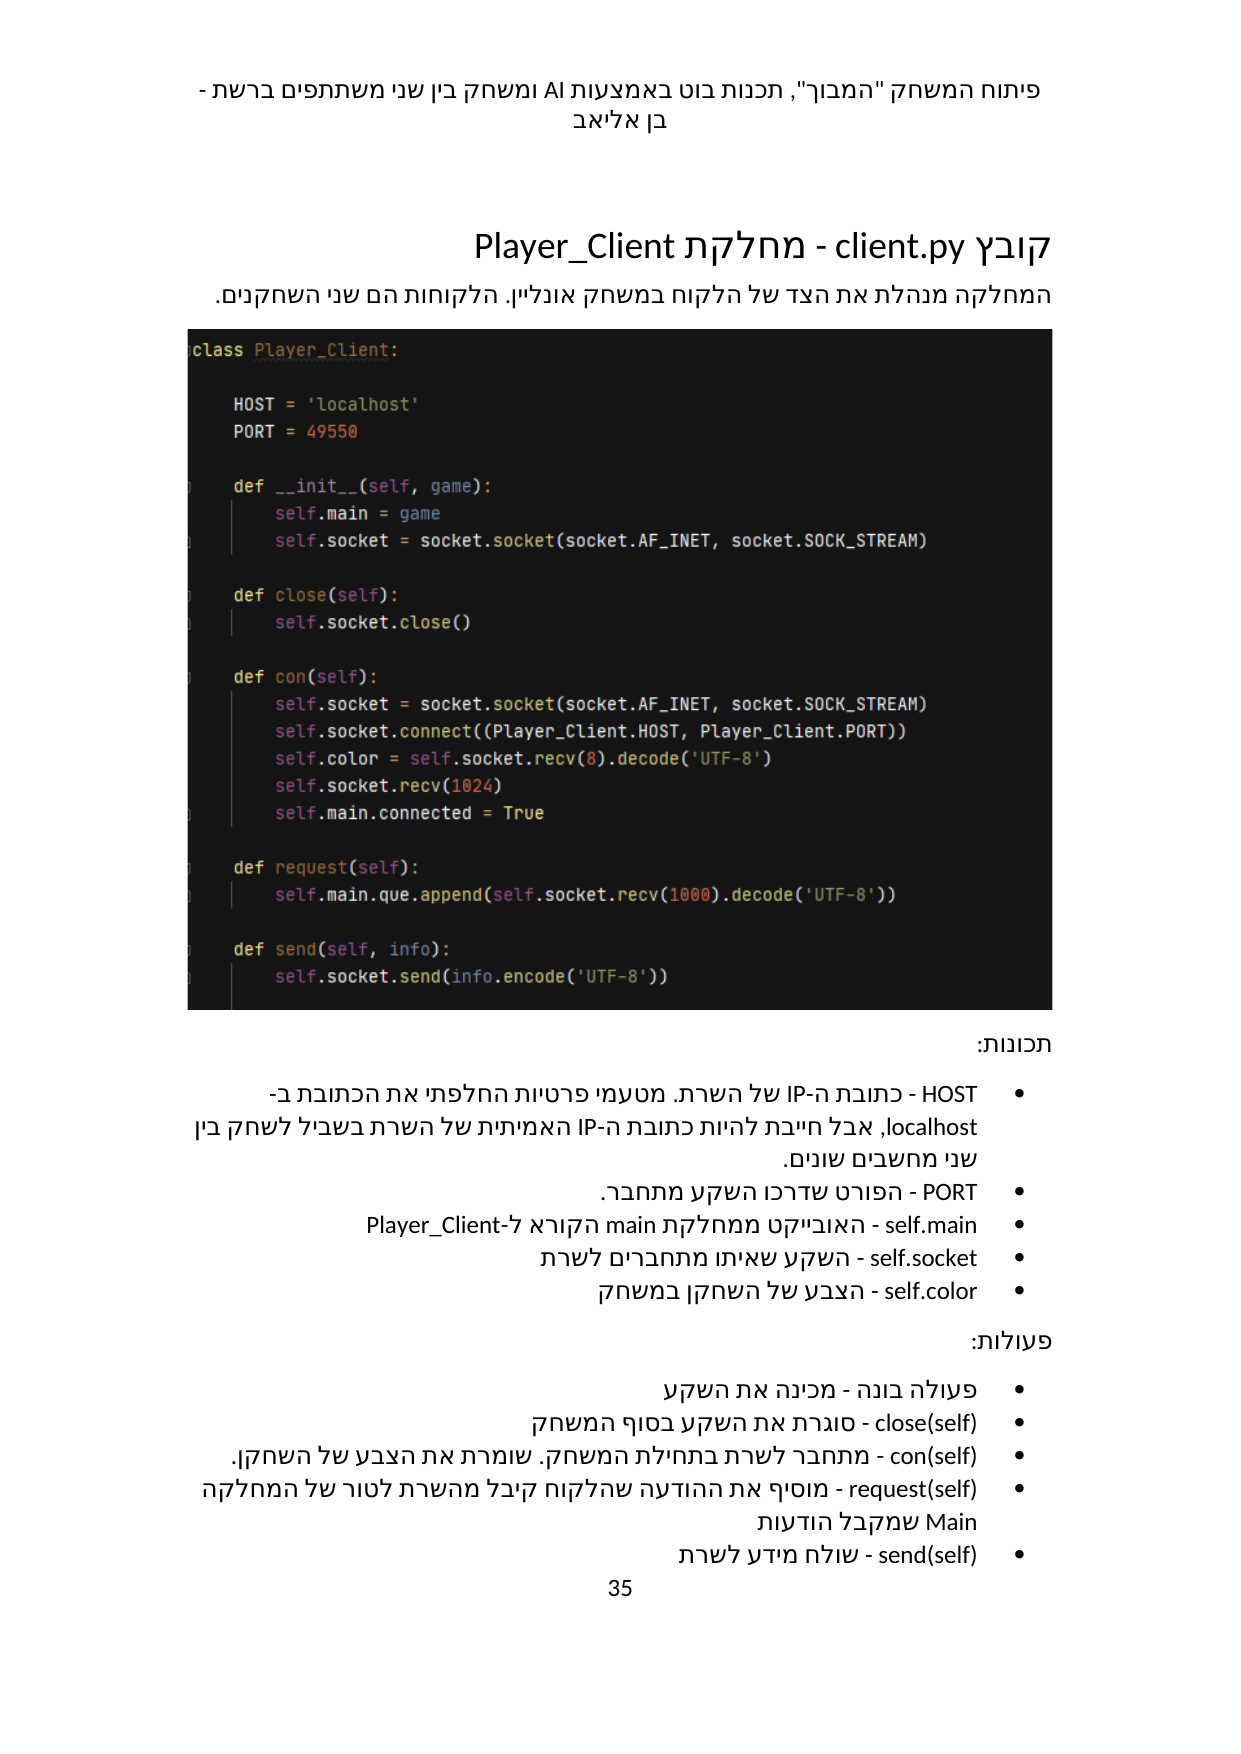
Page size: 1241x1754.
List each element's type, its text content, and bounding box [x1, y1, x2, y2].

list con(self) - מתחבר לשרת בתחילת המשחק. שומרת את הצבע של השחקן. [187, 1440, 1015, 1471]
list self.main - האובייקט ממחלקת main הקורא ל-Player_Client [187, 1209, 1015, 1240]
list HOST - כתובת ה-IP של השרת. מטעמי פרטיות החלפתי את הכתובת ב-localhost, אבל חייבת להיות כתובת ה-IP האמיתית של השרת בשביל לשחק בין שני מחשבים שונים. [187, 1078, 1015, 1174]
text תכונות: [187, 1028, 1053, 1059]
list self.color - הצבע של השחקן במשחק [187, 1275, 1015, 1306]
list request(self) - מוסיף את ההודעה שהלקוח קיבל מהשרת לטור של המחלקה Main שמקבל הודעות [187, 1473, 1015, 1537]
list פעולה בונה - מכינה את השקע [187, 1374, 1015, 1405]
list PORT - הפורט שדרכו השקע מתחבר. [187, 1177, 1015, 1207]
picture [187, 329, 1053, 1010]
list send(self) - שולח מידע לשרת [187, 1539, 1015, 1569]
list close(self) - סוגרת את השקע בסוף המשחק [187, 1407, 1015, 1438]
text המחלקה מנהלת את הצד של הלקוח במשחק אונליין. הלקוחות הם שני השחקנים. [187, 279, 1053, 310]
subtitle קובץ client.py - מחלקת Player_Client [187, 222, 1053, 268]
text פעולות: [187, 1325, 1053, 1355]
list self.socket - השקע שאיתו מתחברים לשרת [187, 1242, 1015, 1273]
